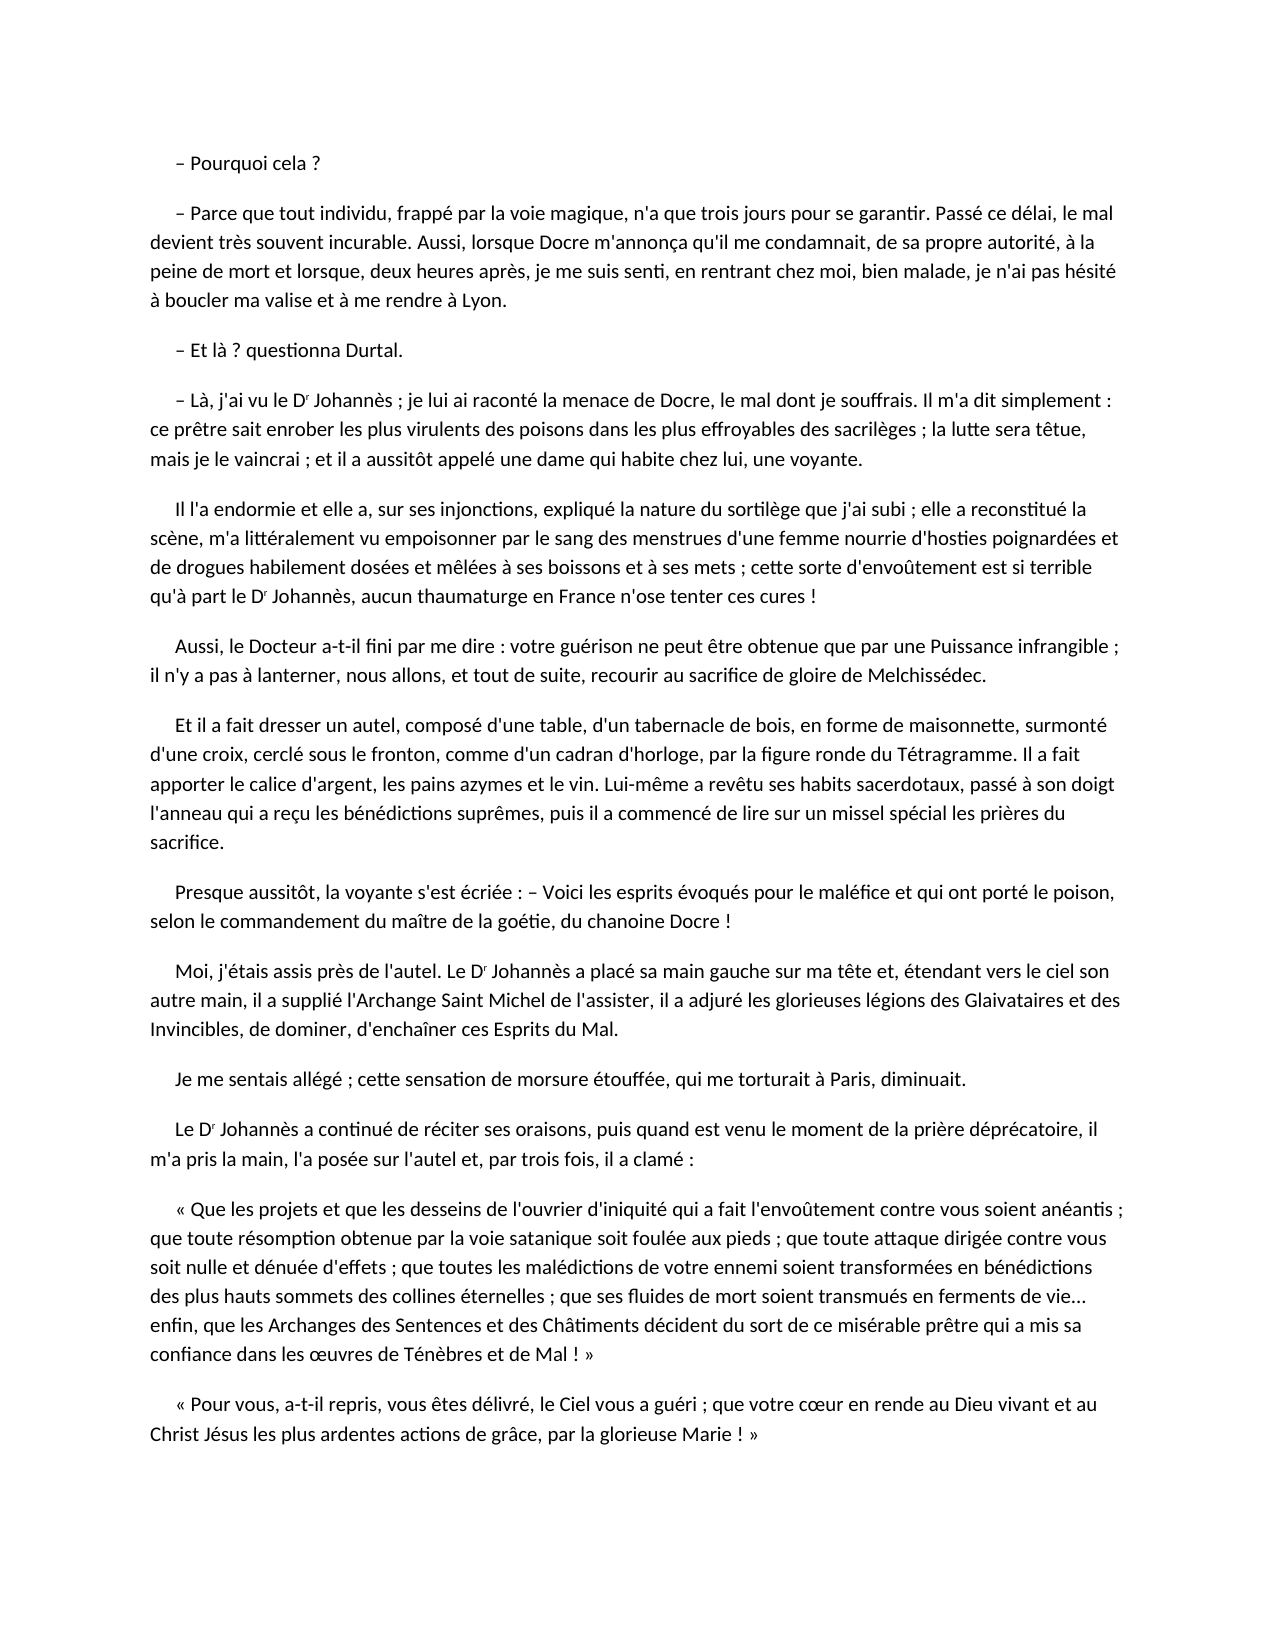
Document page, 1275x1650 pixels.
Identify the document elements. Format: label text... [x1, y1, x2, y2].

text – Parce que tout individu, frappé par la voie magique, n'a que trois jours pour se garantir. Passé ce délai, le mal devient très souvent incurable. Aussi, lorsque Docre m'annonça qu'il me condamnait, de sa propre autorité, à la peine de mort et lorsque, deux heures après, je me suis senti, en rentrant chez moi, bien malade, je n'ai pas hésité à boucler ma valise et à me rendre à Lyon. [150, 200, 1125, 313]
text Moi, j'étais assis près de l'autel. Le Dr Johannès a placé sa main gauche sur ma tête et, étendant vers le ciel son autre main, il a supplié l'Archange Saint Michel de l'assister, il a adjuré les glorieuses légions des Glaivataires et des Invincibles, de dominer, d'enchaîner ces Esprits du Mal. [150, 958, 1125, 1042]
text Et il a fait dresser un autel, composé d'une table, d'un tabernacle de bois, en forme de maisonnette, surmonté d'une croix, cerclé sous le fronton, comme d'un cadran d'horloge, par la figure ronde du Tétragramme. Il a fait apporter le calice d'argent, les pains azymes et le vin. Lui-même a revêtu ses habits sacerdotaux, passé à son doigt l'anneau qui a reçu les bénédictions suprêmes, puis il a commencé de lire sur un missel spécial les prières du sacrifice. [150, 712, 1125, 854]
text Je me sentais allégé ; cette sensation de morsure étouffée, qui me torturait à Paris, diminuait. [150, 1067, 1125, 1092]
text – Là, j'ai vu le Dr Johannès ; je lui ai raconté la menace de Docre, le mal dont je souffrais. Il m'a dit simplement : ce prêtre sait enrober les plus virulents des poisons dans les plus effroyables des sacrilèges ; la lutte sera têtue, mais je le vaincrai ; et il a aussitôt appelé une dame qui habite chez lui, une voyante. [150, 387, 1125, 471]
text Le Dr Johannès a continué de réciter ses oraisons, puis quand est venu le moment de la prière déprécatoire, il m'a pris la main, l'a posée sur l'autel et, par trois fois, il a clamé : [150, 1117, 1125, 1171]
text – Pourquoi cela ? [150, 150, 1125, 175]
text – Et là ? questionna Durtal. [150, 337, 1125, 363]
text « Pour vous, a-t-il repris, vous êtes délivré, le Ciel vous a guéri ; que votre cœur en rende au Dieu vivant et au Christ Jésus les plus ardentes actions de grâce, par la glorieuse Marie ! » [150, 1392, 1125, 1446]
text Presque aussitôt, la voyante s'est écriée : – Voici les esprits évoqués pour le maléfice et qui ont porté le poison, selon le commandement du maître de la goétie, du chanoine Docre ! [150, 879, 1125, 934]
text « Que les projets et que les desseins de l'ouvrier d'iniquité qui a fait l'envoûtement contre vous soient anéantis ; que toute résomption obtenue par la voie satanique soit foulée aux pieds ; que toute attaque dirigée contre vous soit nulle et dénuée d'effets ; que toutes les malédictions de votre ennemi soient transformées en bénédictions des plus hauts sommets des collines éternelles ; que ses fluides de mort soient transmués en ferments de vie... enfin, que les Archanges des Sentences et des Châtiments décident du sort de ce misérable prêtre qui a mis sa confiance dans les œuvres de Ténèbres et de Mal ! » [150, 1196, 1125, 1367]
text Aussi, le Docteur a-t-il fini par me dire : votre guérison ne peut être obtenue que par une Puissance infrangible ; il n'y a pas à lanterner, nous allons, et tout de suite, recourir au sacrifice de gloire de Melchissédec. [150, 633, 1125, 688]
text Il l'a endormie et elle a, sur ses injonctions, expliqué la nature du sortilège que j'ai subi ; elle a reconstitué la scène, m'a littéralement vu empoisonner par le sang des menstrues d'une femme nourrie d'hosties poignardées et de drogues habilement dosées et mêlées à ses boissons et à ses mets ; cette sorte d'envoûtement est si terrible qu'à part le Dr Johannès, aucun thaumaturge en France n'ose tenter ces cures ! [150, 496, 1125, 609]
